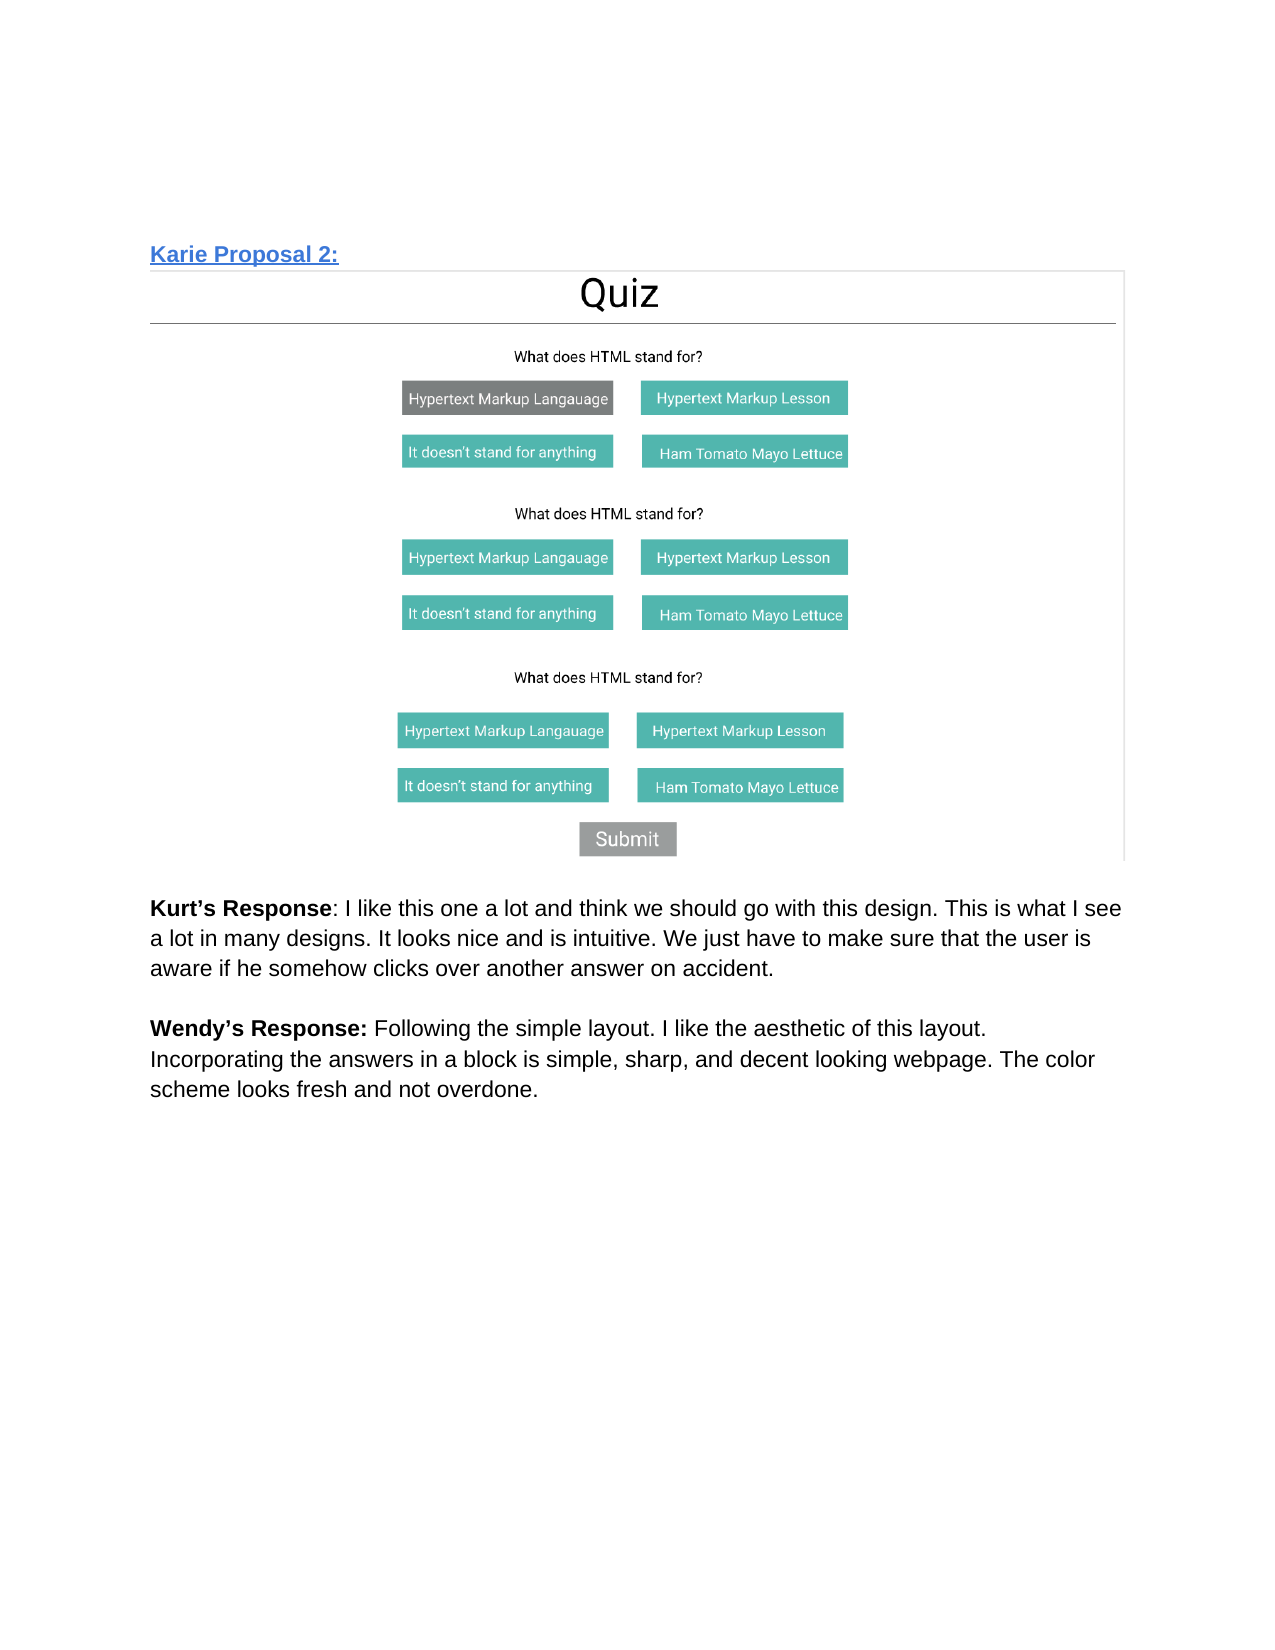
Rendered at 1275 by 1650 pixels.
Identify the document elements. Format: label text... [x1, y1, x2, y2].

text Kurt’s Response: I like this one a lot and think we should go with this design. This is what I see a lot in many designs. It looks nice and is intuitive. We just have to make sure that the user is aware if he somehow clicks over another answer on accident. [150, 894, 1125, 981]
picture [150, 270, 1125, 861]
text Wendy’s Response: Following the simple layout. I like the aesthetic of this layout. Incorporating the answers in a block is simple, sharp, and decent looking webpage. The color scheme looks fresh and not overdone. [150, 1015, 1125, 1102]
text Karie Proposal 2: [150, 241, 1125, 267]
